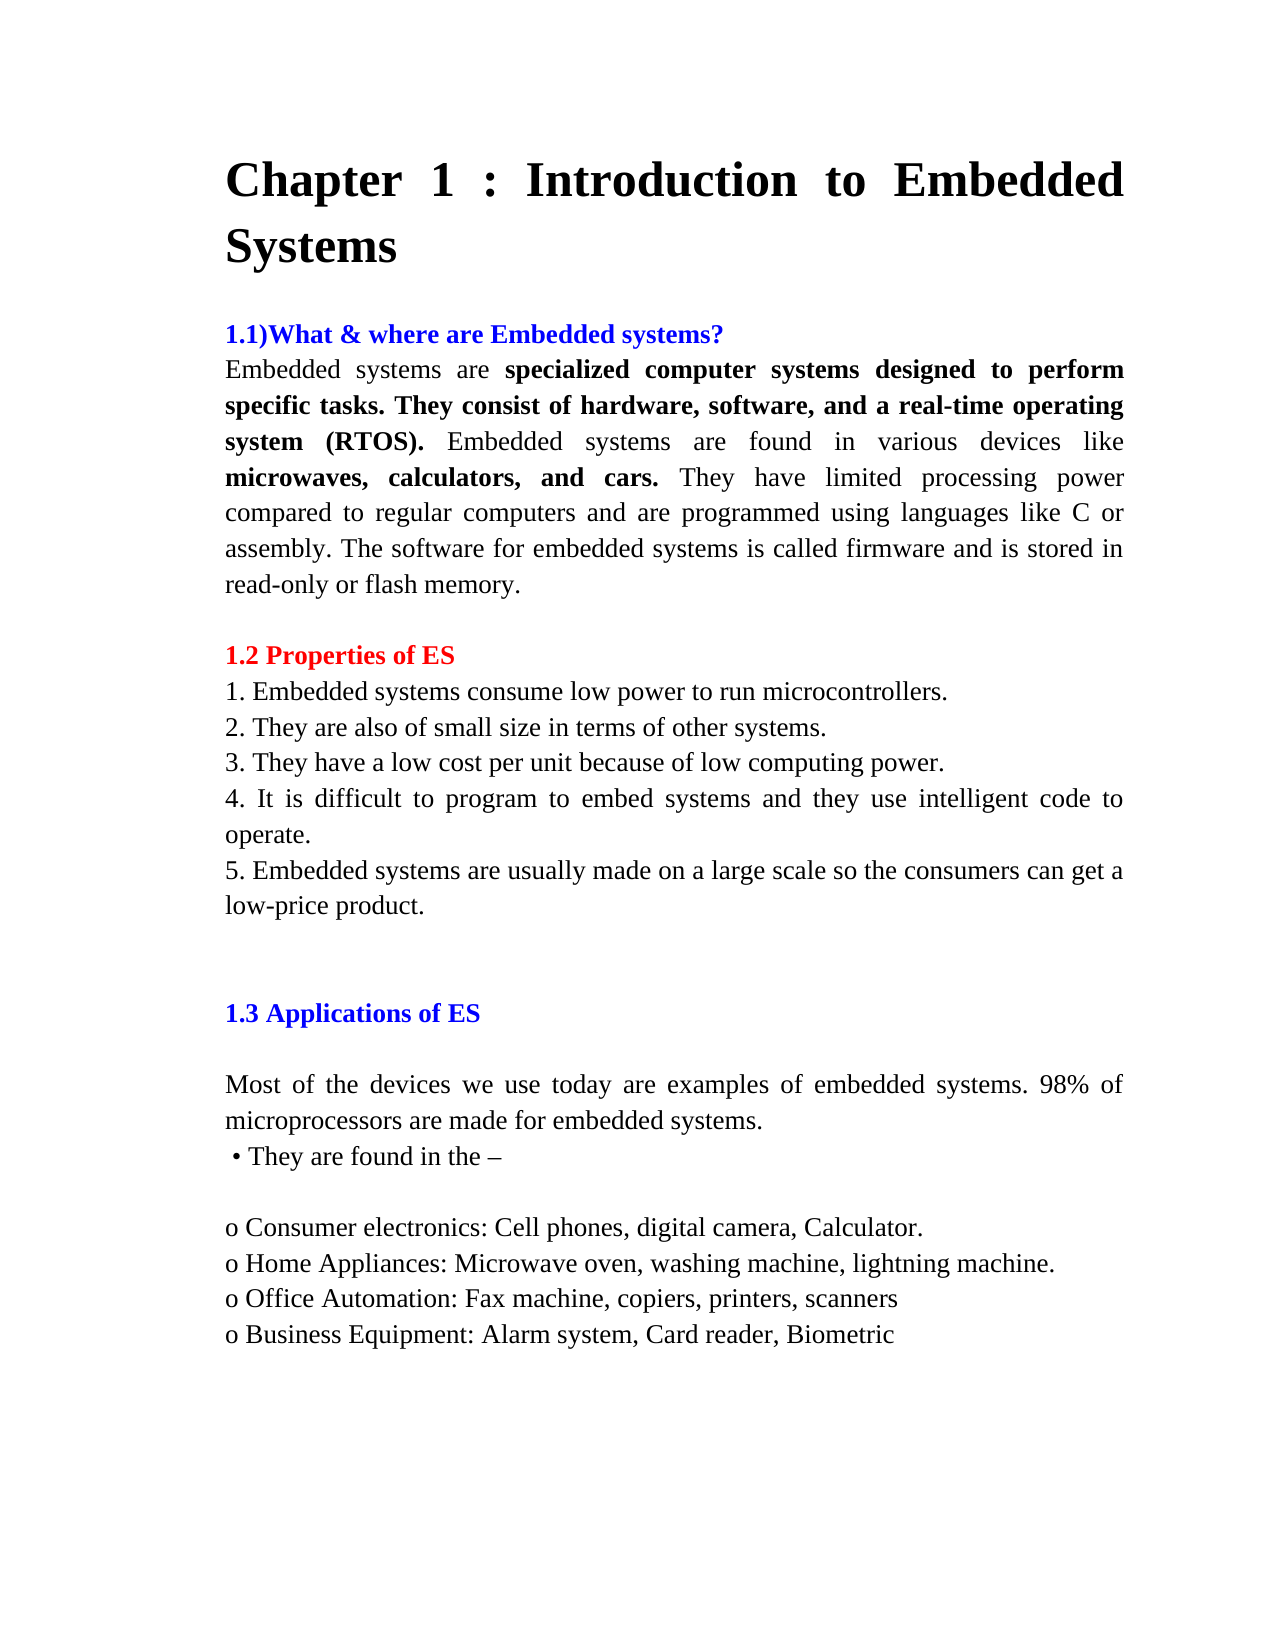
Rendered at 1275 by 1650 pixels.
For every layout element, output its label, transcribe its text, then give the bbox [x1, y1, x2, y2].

text Chapter 1 : Introduction to Embedded Systems [225, 150, 1125, 273]
text o Consumer electronics: Cell phones, digital camera, Calculator. [225, 1211, 1125, 1242]
text o Business Equipment: Alarm system, Card reader, Biometric [225, 1318, 1125, 1349]
text 4. It is difficult to program to embed systems and they use intelligent code to operate. [225, 782, 1125, 849]
text 3. They have a low cost per unit because of low computing power. [225, 747, 1125, 778]
text 5. Embedded systems are usually made on a large scale so the consumers can get a low-price product. [225, 854, 1125, 921]
text Most of the devices we use today are examples of embedded systems. 98% of microprocessors are made for embedded systems. [225, 1068, 1125, 1135]
text 2. They are also of small size in terms of other systems. [225, 711, 1125, 742]
text 1.2 Properties of ES [225, 639, 1125, 671]
text 1. Embedded systems consume low power to run microcontrollers. [225, 675, 1125, 706]
text o Home Appliances: Microwave oven, washing machine, lightning machine. [225, 1247, 1125, 1278]
text 1.1)What & where are Embedded systems? [225, 318, 1125, 349]
text o Office Automation: Fax machine, copiers, printers, scanners [225, 1282, 1125, 1314]
text Embedded systems are specialized computer systems designed to perform specific tasks. They consist of hardware, software, and a real-time operating system (RTOS). Embedded systems are found in various devices like microwaves, calculators, and cars. They have limited processing power compared to regular computers and are programmed using languages like C or assembly. The software for embedded systems is called firmware and is stored in read-only or flash memory. [225, 353, 1125, 599]
text 1.3 Applications of ES [225, 997, 1125, 1028]
text • They are found in the – [225, 1139, 1125, 1171]
